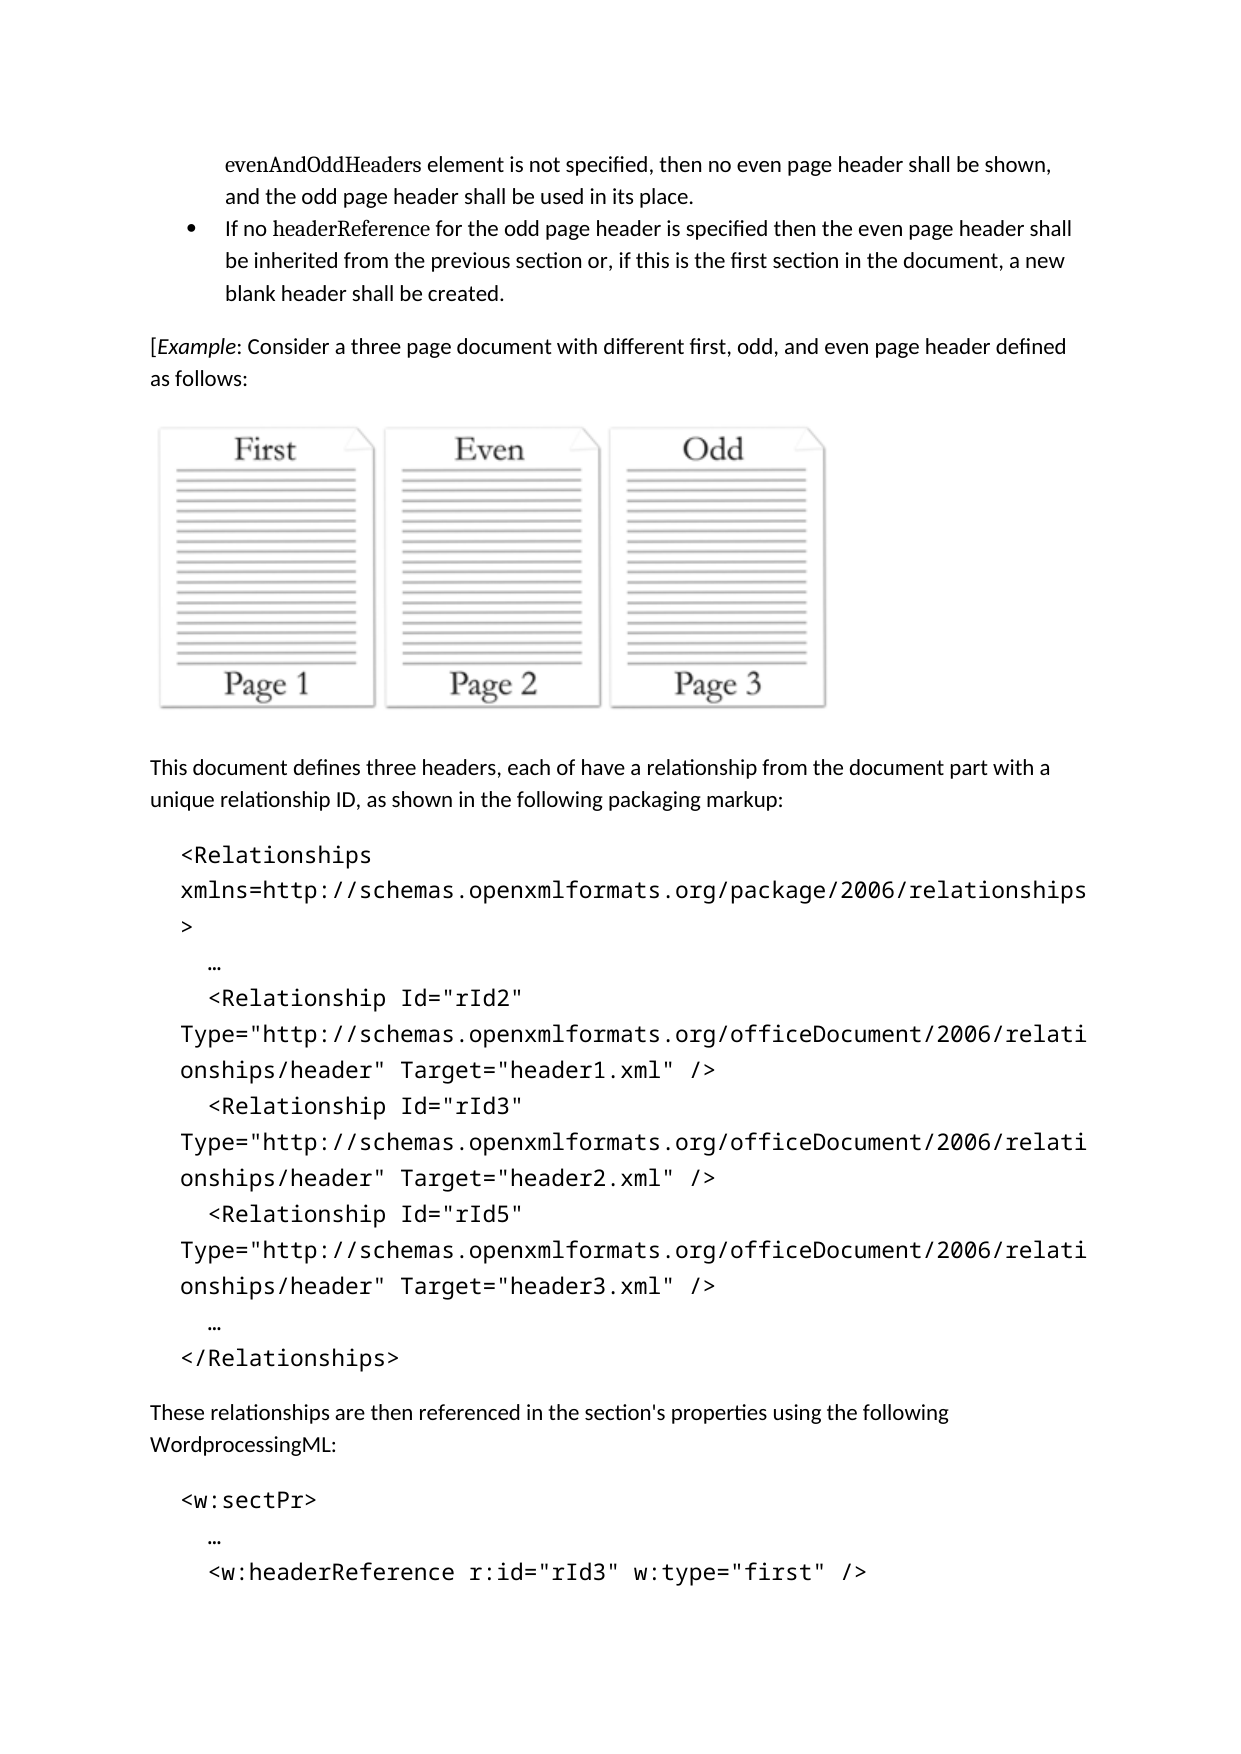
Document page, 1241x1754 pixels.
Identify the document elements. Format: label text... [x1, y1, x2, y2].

list If no headerReference for the odd page header is specified then the even page header shall be inherited from the previous section or, if this is the first section in the document, a new blank header shall be created. [187, 214, 1090, 307]
text … [180, 1306, 1090, 1337]
text <Relationship Id="rId5" Type="http://schemas.openxmlformats.org/officeDocument/2006/relationships/header" Target="header3.xml" /> [180, 1198, 1090, 1301]
text [Example: Consider a three page document with different first, odd, and even page header defined as follows: [150, 332, 1090, 392]
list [187, 150, 1090, 210]
text <Relationship Id="rId3" Type="http://schemas.openxmlformats.org/officeDocument/2006/relationships/header" Target="header2.xml" /> [180, 1090, 1090, 1193]
text </Relationships> [180, 1342, 1090, 1373]
text <w:sectPr> [180, 1484, 1090, 1515]
text These relationships are then referenced in the section's properties using the following WordprocessingML: [150, 1398, 1090, 1459]
text <Relationship Id="rId2" Type="http://schemas.openxmlformats.org/officeDocument/2006/relationships/header" Target="header1.xml" /> [180, 982, 1090, 1085]
text <Relationships xmlns=http://schemas.openxmlformats.org/package/2006/relationships> [180, 838, 1090, 942]
text … [180, 1519, 1090, 1551]
text … [180, 946, 1090, 978]
text <w:headerReference r:id="rId3" w:type="first" /> [180, 1556, 1090, 1587]
picture [150, 417, 842, 729]
text This document defines three headers, each of have a relationship from the document part with a unique relationship ID, as shown in the following packaging markup: [150, 753, 1090, 813]
